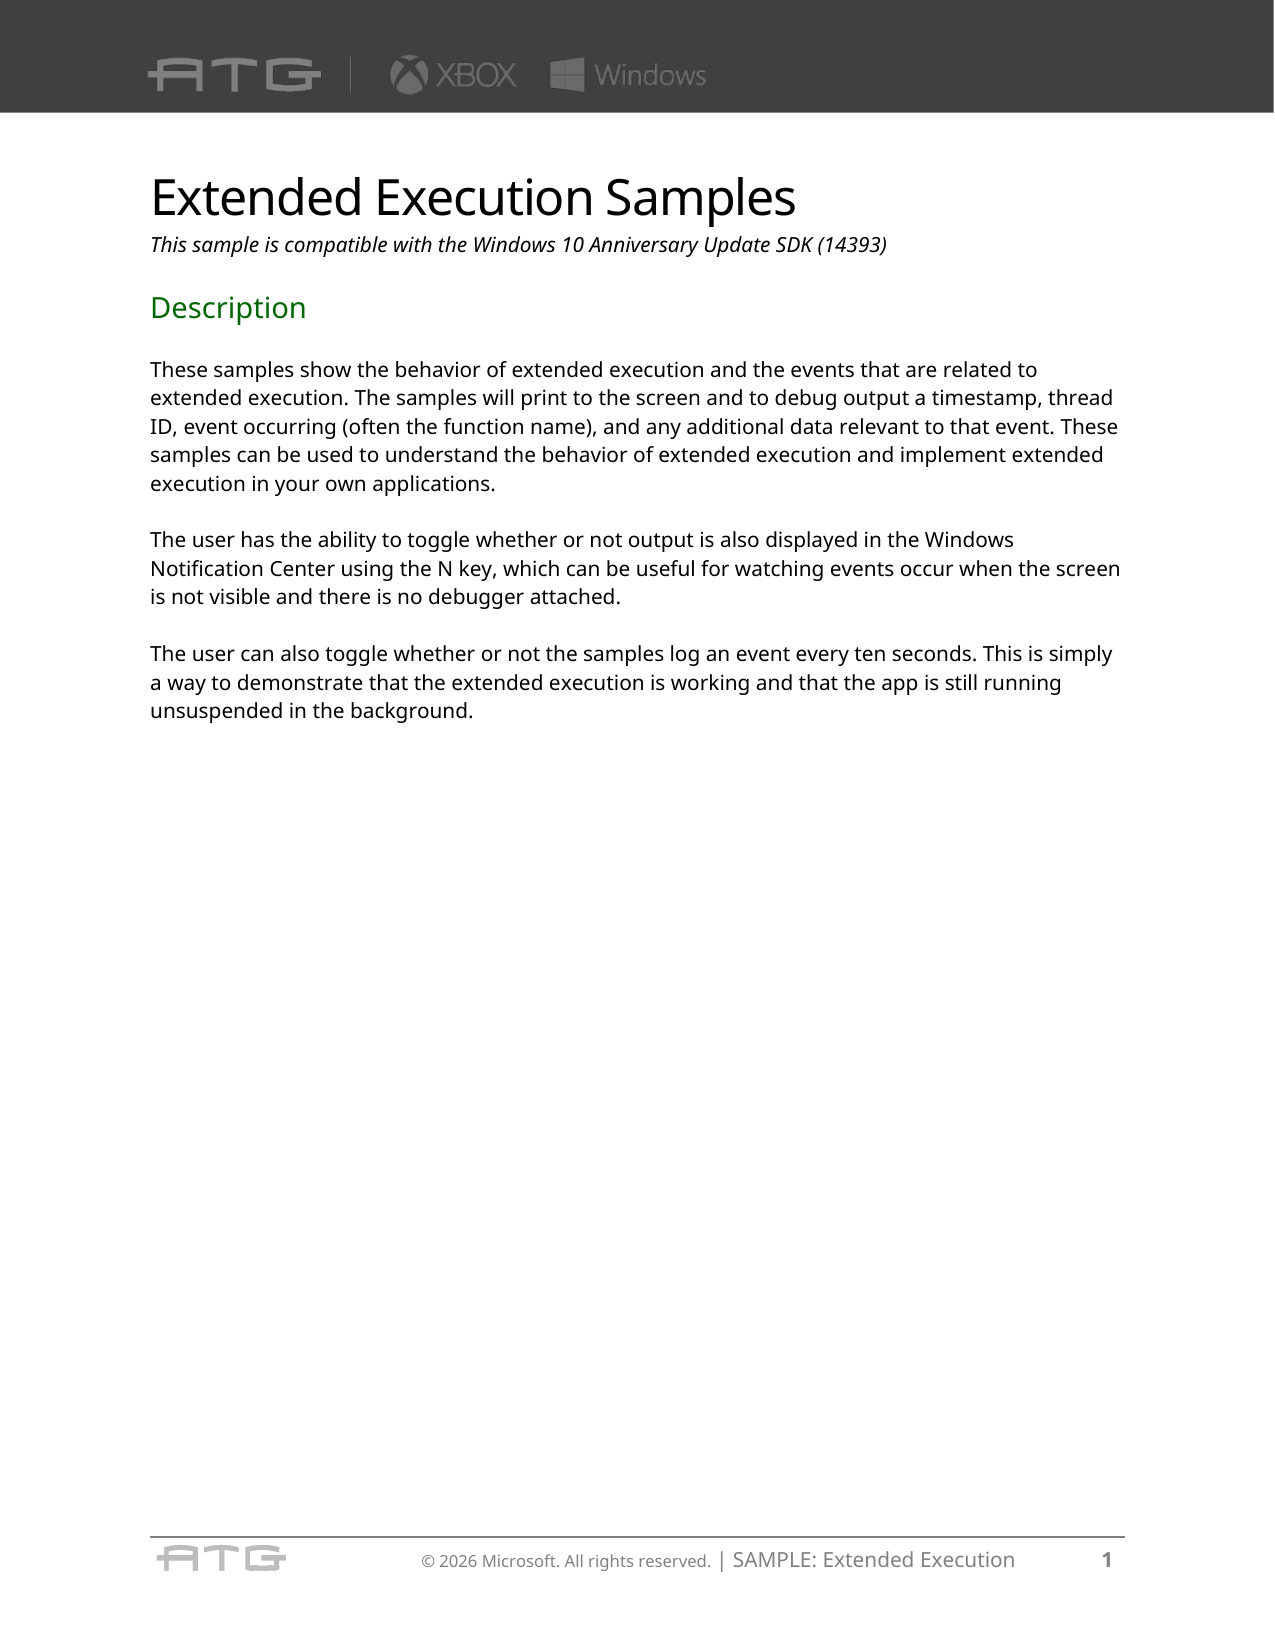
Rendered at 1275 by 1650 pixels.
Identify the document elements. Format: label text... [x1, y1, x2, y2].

title Extended Execution Samples [150, 162, 1125, 230]
text The user has the ability to toggle whether or not output is also displayed in the Windows Notification Center using the N key, which can be useful for watching events occur when the screen is not visible and there is no debugger attached. [150, 526, 1125, 611]
picture [147, 55, 706, 95]
subtitle Description [150, 287, 1125, 327]
text The user can also toggle whether or not the samples log an event every ten seconds. This is simply a way to demonstrate that the extended execution is working and that the app is still running unsuspended in the background. [150, 639, 1125, 725]
text These samples show the behavior of extended execution and the events that are related to extended execution. The samples will print to the screen and to debug output a timestamp, thread ID, event occurring (often the function name), and any additional data relevant to that event. These samples can be used to understand the behavior of extended execution and implement extended execution in your own applications. [150, 355, 1125, 497]
subtitle This sample is compatible with the Windows 10 Anniversary Update SDK (14393) [150, 230, 1125, 258]
picture [156, 1544, 286, 1571]
